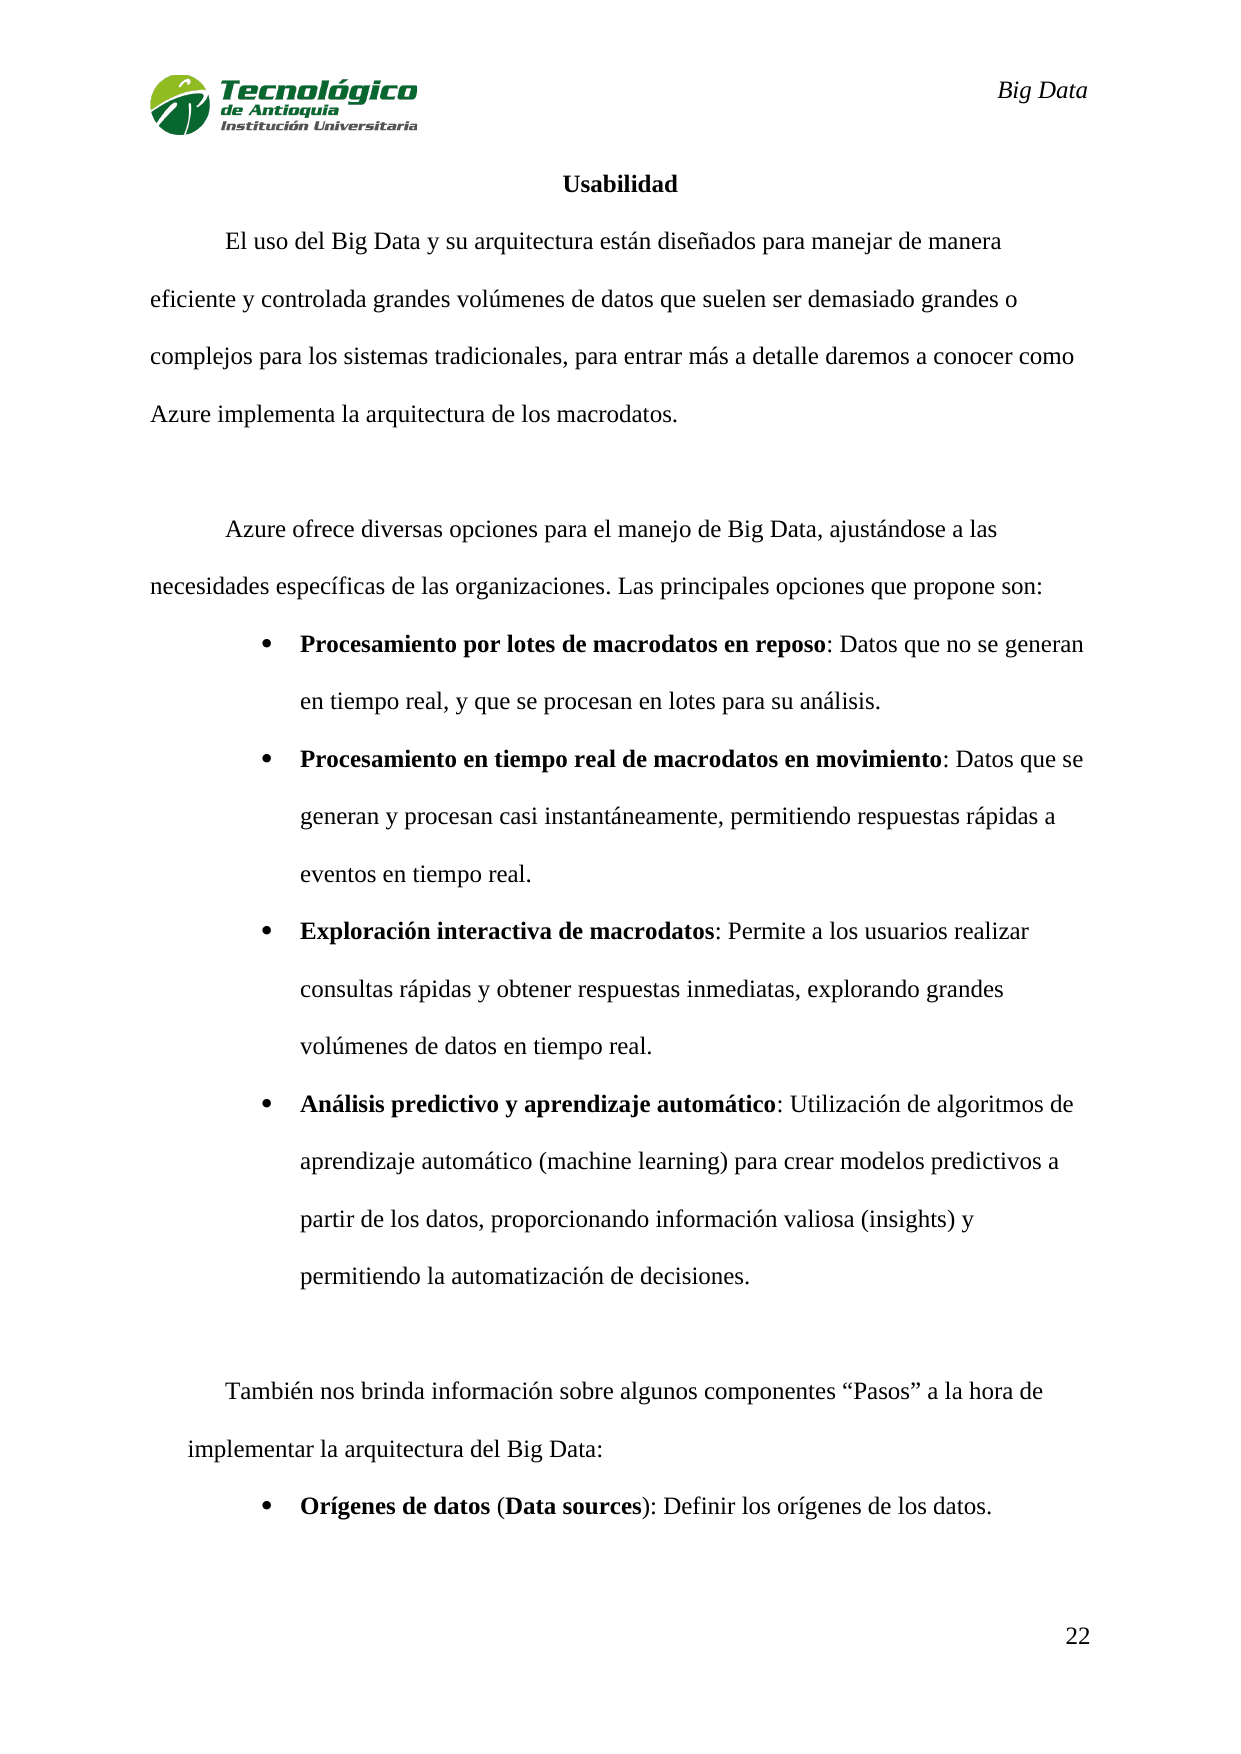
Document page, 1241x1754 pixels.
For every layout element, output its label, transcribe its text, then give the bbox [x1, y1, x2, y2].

picture [150, 75, 418, 135]
list Análisis predictivo y aprendizaje automático: Utilización de algoritmos de aprendizaje automático (machine learning) para crear modelos predictivos a partir de los datos, proporcionando información valiosa (insights) y permitiendo la automatización de decisiones. [262, 1089, 1090, 1290]
text El uso del Big Data y su arquitectura están diseñados para manejar de manera eficiente y controlada grandes volúmenes de datos que suelen ser demasiado grandes o complejos para los sistemas tradicionales, para entrar más a detalle daremos a conocer como Azure implementa la arquitectura de los macrodatos. [150, 226, 1090, 428]
list Procesamiento por lotes de macrodatos en reposo: Datos que no se generan en tiempo real, y que se procesan en lotes para su análisis. [262, 629, 1090, 715]
list Exploración interactiva de macrodatos: Permite a los usuarios realizar consultas rápidas y obtener respuestas inmediatas, explorando grandes volúmenes de datos en tiempo real. [262, 916, 1090, 1060]
text Azure ofrece diversas opciones para el manejo de Big Data, ajustándose a las necesidades específicas de las organizaciones. Las principales opciones que propone son: [150, 514, 1090, 600]
text También nos brinda información sobre algunos componentes “Pasos” a la hora de implementar la arquitectura del Big Data: [187, 1376, 1090, 1463]
list Procesamiento en tiempo real de macrodatos en movimiento: Datos que se generan y procesan casi instantáneamente, permitiendo respuestas rápidas a eventos en tiempo real. [262, 744, 1090, 888]
subtitle Usabilidad [150, 169, 1090, 198]
list Orígenes de datos (Data sources): Definir los orígenes de los datos. [262, 1491, 1090, 1520]
